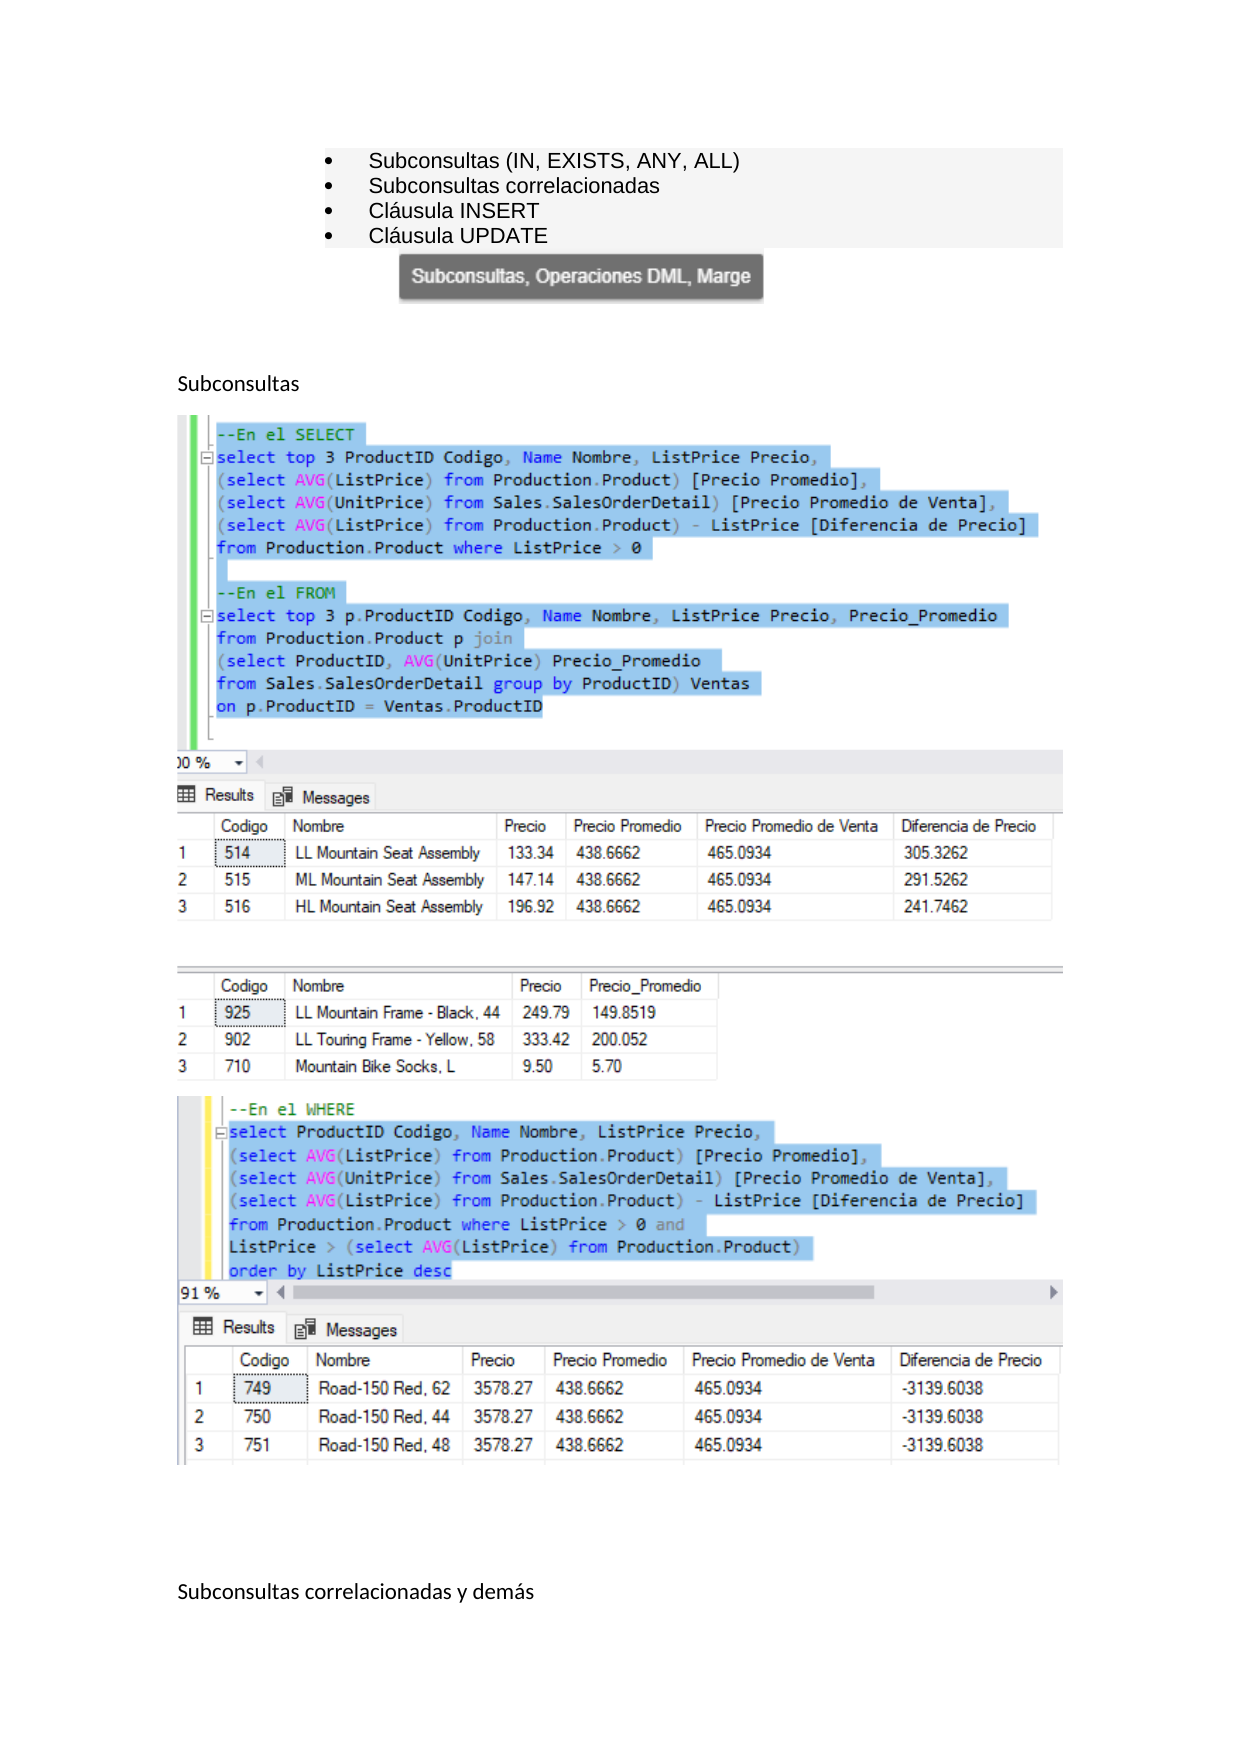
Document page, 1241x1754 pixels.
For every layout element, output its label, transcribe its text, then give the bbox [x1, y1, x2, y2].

text Subconsultas [177, 369, 1063, 397]
list Subconsultas correlacionadas [325, 173, 1063, 198]
picture [177, 1096, 1063, 1465]
picture [398, 248, 764, 304]
list Cláusula UPDATE [325, 223, 1063, 248]
list Cláusula INSERT [325, 198, 1063, 223]
text Subconsultas correlacionadas y demás [177, 1577, 1063, 1605]
list Subconsultas (IN, EXISTS, ANY, ALL) [325, 148, 1063, 173]
picture [177, 415, 1063, 1095]
